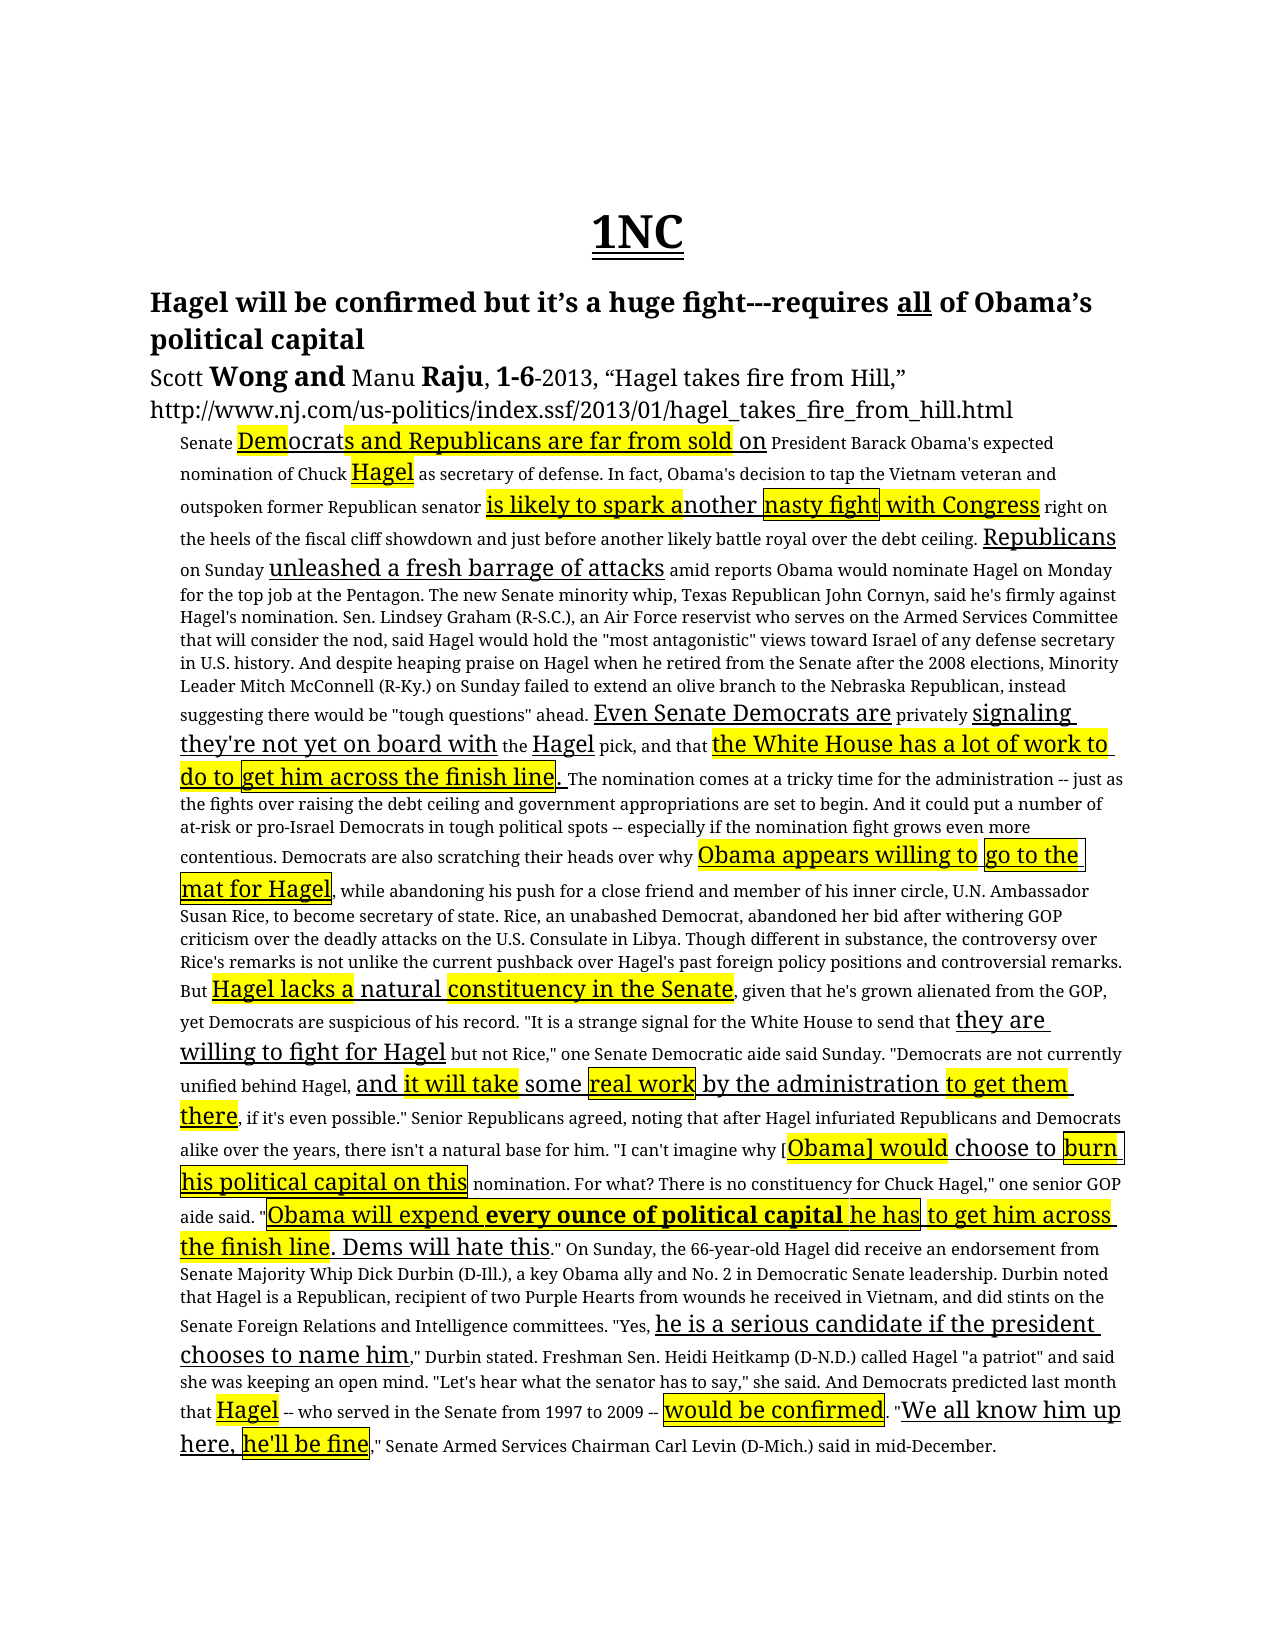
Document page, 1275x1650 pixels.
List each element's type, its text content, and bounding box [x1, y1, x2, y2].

text Senate Democrats and Republicans are far from sold on President Barack Obama's expected nomination of Chuck Hagel as secretary of defense. In fact, Obama's decision to tap the Vietnam veteran and outspoken former Republican senator is likely to spark another nasty fight with Congress right on the heels of the fiscal cliff showdown and just before another likely battle royal over the debt ceiling. Republicans on Sunday unleashed a fresh barrage of attacks amid reports Obama would nominate Hagel on Monday for the top job at the Pentagon. The new Senate minority whip, Texas Republican John Cornyn, said he's firmly against Hagel's nomination. Sen. Lindsey Graham (R-S.C.), an Air Force reservist who serves on the Armed Services Committee that will consider the nod, said Hagel would hold the "most antagonistic" views toward Israel of any defense secretary in U.S. history. And despite heaping praise on Hagel when he retired from the Senate after the 2008 elections, Minority Leader Mitch McConnell (R-Ky.) on Sunday failed to extend an olive branch to the Nebraska Republican, instead suggesting there would be "tough questions" ahead. Even Senate Democrats are privately signaling they're not yet on board with the Hagel pick, and that the White House has a lot of work to do to get him across the finish line. The nomination comes at a tricky time for the administration -- just as the fights over raising the debt ceiling and government appropriations are set to begin. And it could put a number of at-risk or pro-Israel Democrats in tough political spots -- especially if the nomination fight grows even more contentious. Democrats are also scratching their heads over why Obama appears willing to go to the mat for Hagel, while abandoning his push for a close friend and member of his inner circle, U.N. Ambassador Susan Rice, to become secretary of state. Rice, an unabashed Democrat, abandoned her bid after withering GOP criticism over the deadly attacks on the U.S. Consulate in Libya. Though different in substance, the controversy over Rice's remarks is not unlike the current pushback over Hagel's past foreign policy positions and controversial remarks. But Hagel lacks a natural constituency in the Senate, given that he's grown alienated from the GOP, yet Democrats are suspicious of his record. "It is a strange signal for the White House to send that they are willing to fight for Hagel but not Rice," one Senate Democratic aide said Sunday. "Democrats are not currently unified behind Hagel, and it will take some real work by the administration to get them there, if it's even possible." Senior Republicans agreed, noting that after Hagel infuriated Republicans and Democrats alike over the years, there isn't a natural base for him. "I can't imagine why [Obama] would choose to burn his political capital on this nomination. For what? There is no constituency for Chuck Hagel," one senior GOP aide said. "Obama will expend every ounce of political capital he has to get him across the finish line. Dems will hate this." On Sunday, the 66-year-old Hagel did receive an endorsement from Senate Majority Whip Dick Durbin (D-Ill.), a key Obama ally and No. 2 in Democratic Senate leadership. Durbin noted that Hagel is a Republican, recipient of two Purple Hearts from wounds he received in Vietnam, and did stints on the Senate Foreign Relations and Intelligence committees. "Yes, he is a serious candidate if the president chooses to name him," Durbin stated. Freshman Sen. Heidi Heitkamp (D-N.D.) called Hagel "a patriot" and said she was keeping an open mind. "Let's hear what the senator has to say," she said. And Democrats predicted last month that Hagel -- who served in the Senate from 1997 to 2009 -- would be confirmed. "We all know him up here, he'll be fine," Senate Armed Services Chairman Carl Levin (D-Mich.) said in mid-December. [180, 425, 1125, 1460]
text Scott Wong and Manu Raju, 1-6-2013, “Hagel takes fire from Hill,” http://www.nj.com/us-politics/index.ssf/2013/01/hagel_takes_fire_from_hill.html [150, 357, 1125, 425]
subtitle Hagel will be confirmed but it’s a huge fight---requires all of Obama’s political capital [150, 283, 1125, 357]
subtitle 1NC [150, 200, 1125, 262]
